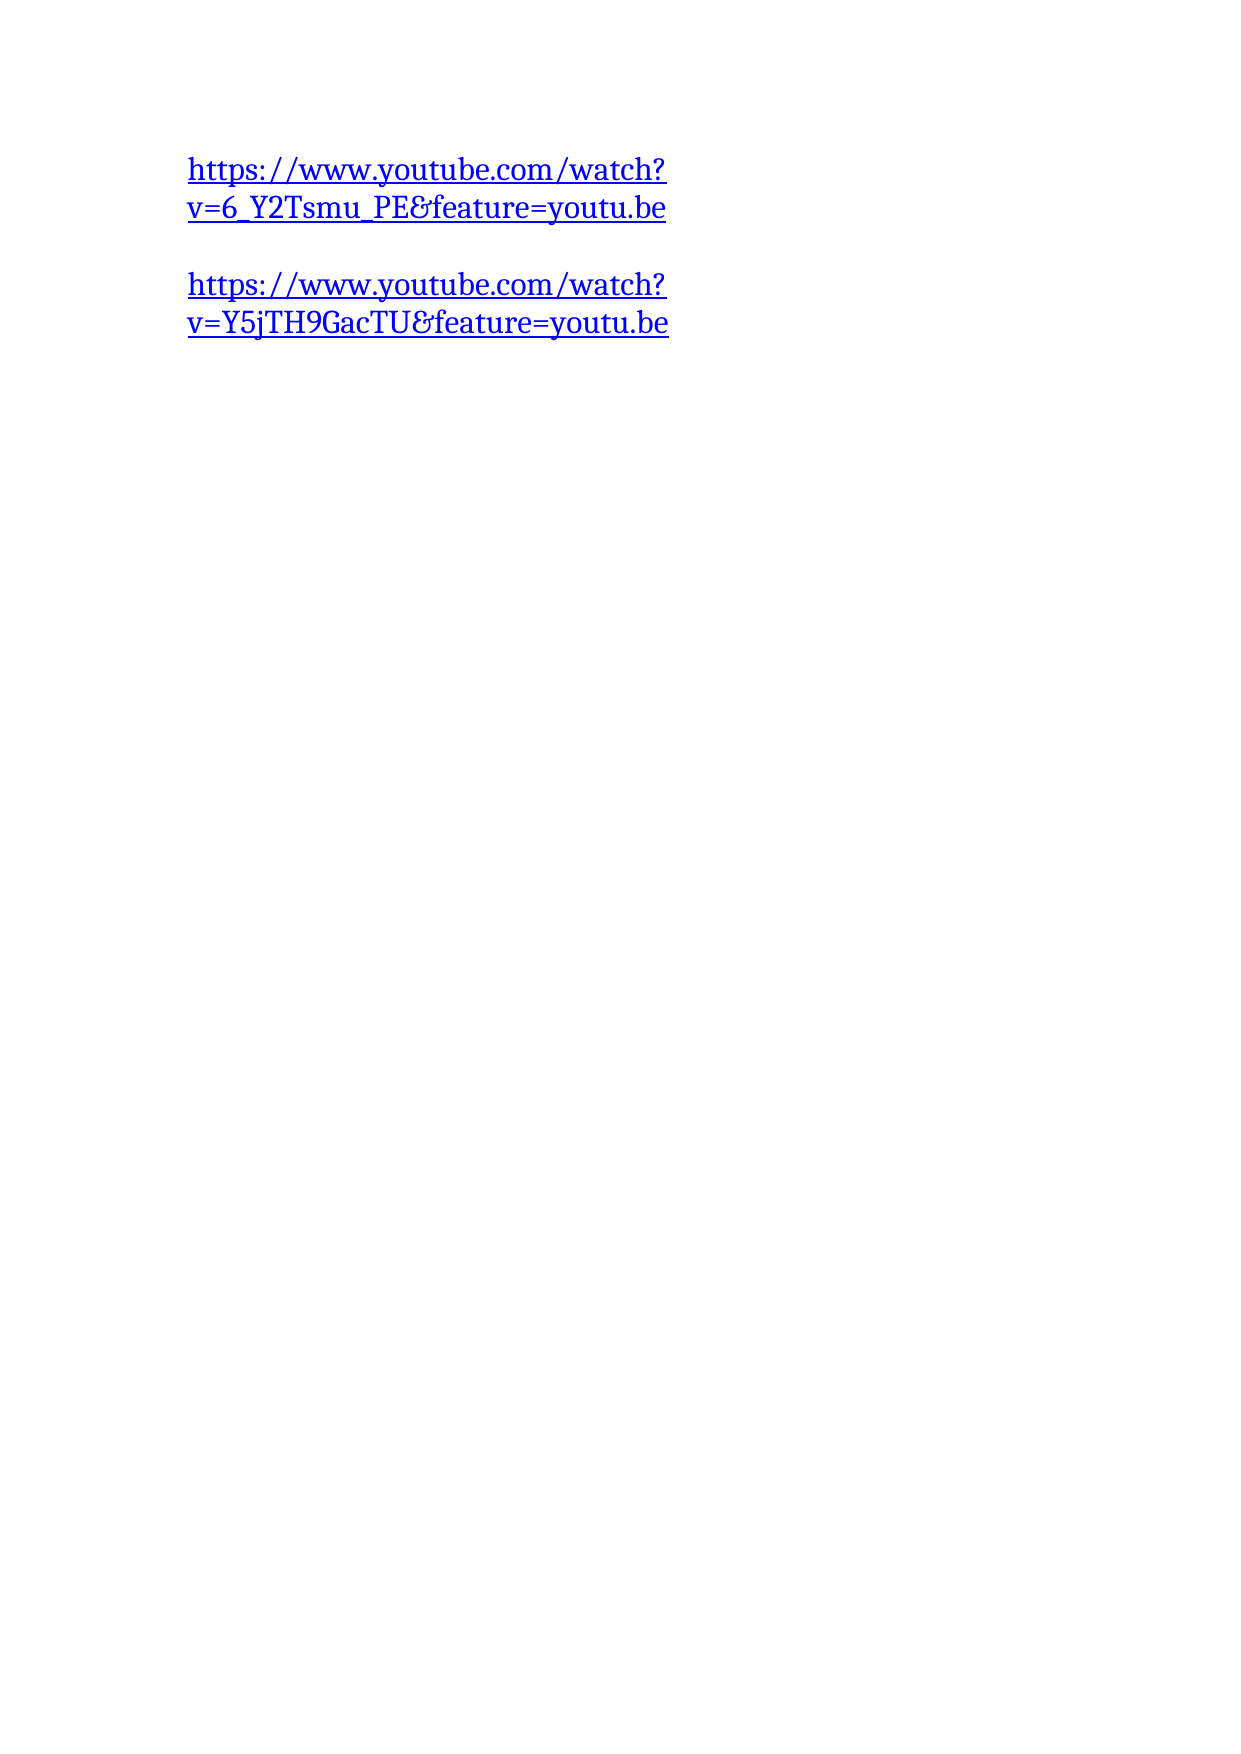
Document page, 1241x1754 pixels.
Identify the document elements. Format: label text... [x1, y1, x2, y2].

text https://www.youtube.com/watch?v=Y5jTH9GacTU&feature=youtu.be [187, 265, 1053, 342]
text https://www.youtube.com/watch?v=6_Y2Tsmu_PE&feature=youtu.be [187, 150, 1053, 227]
